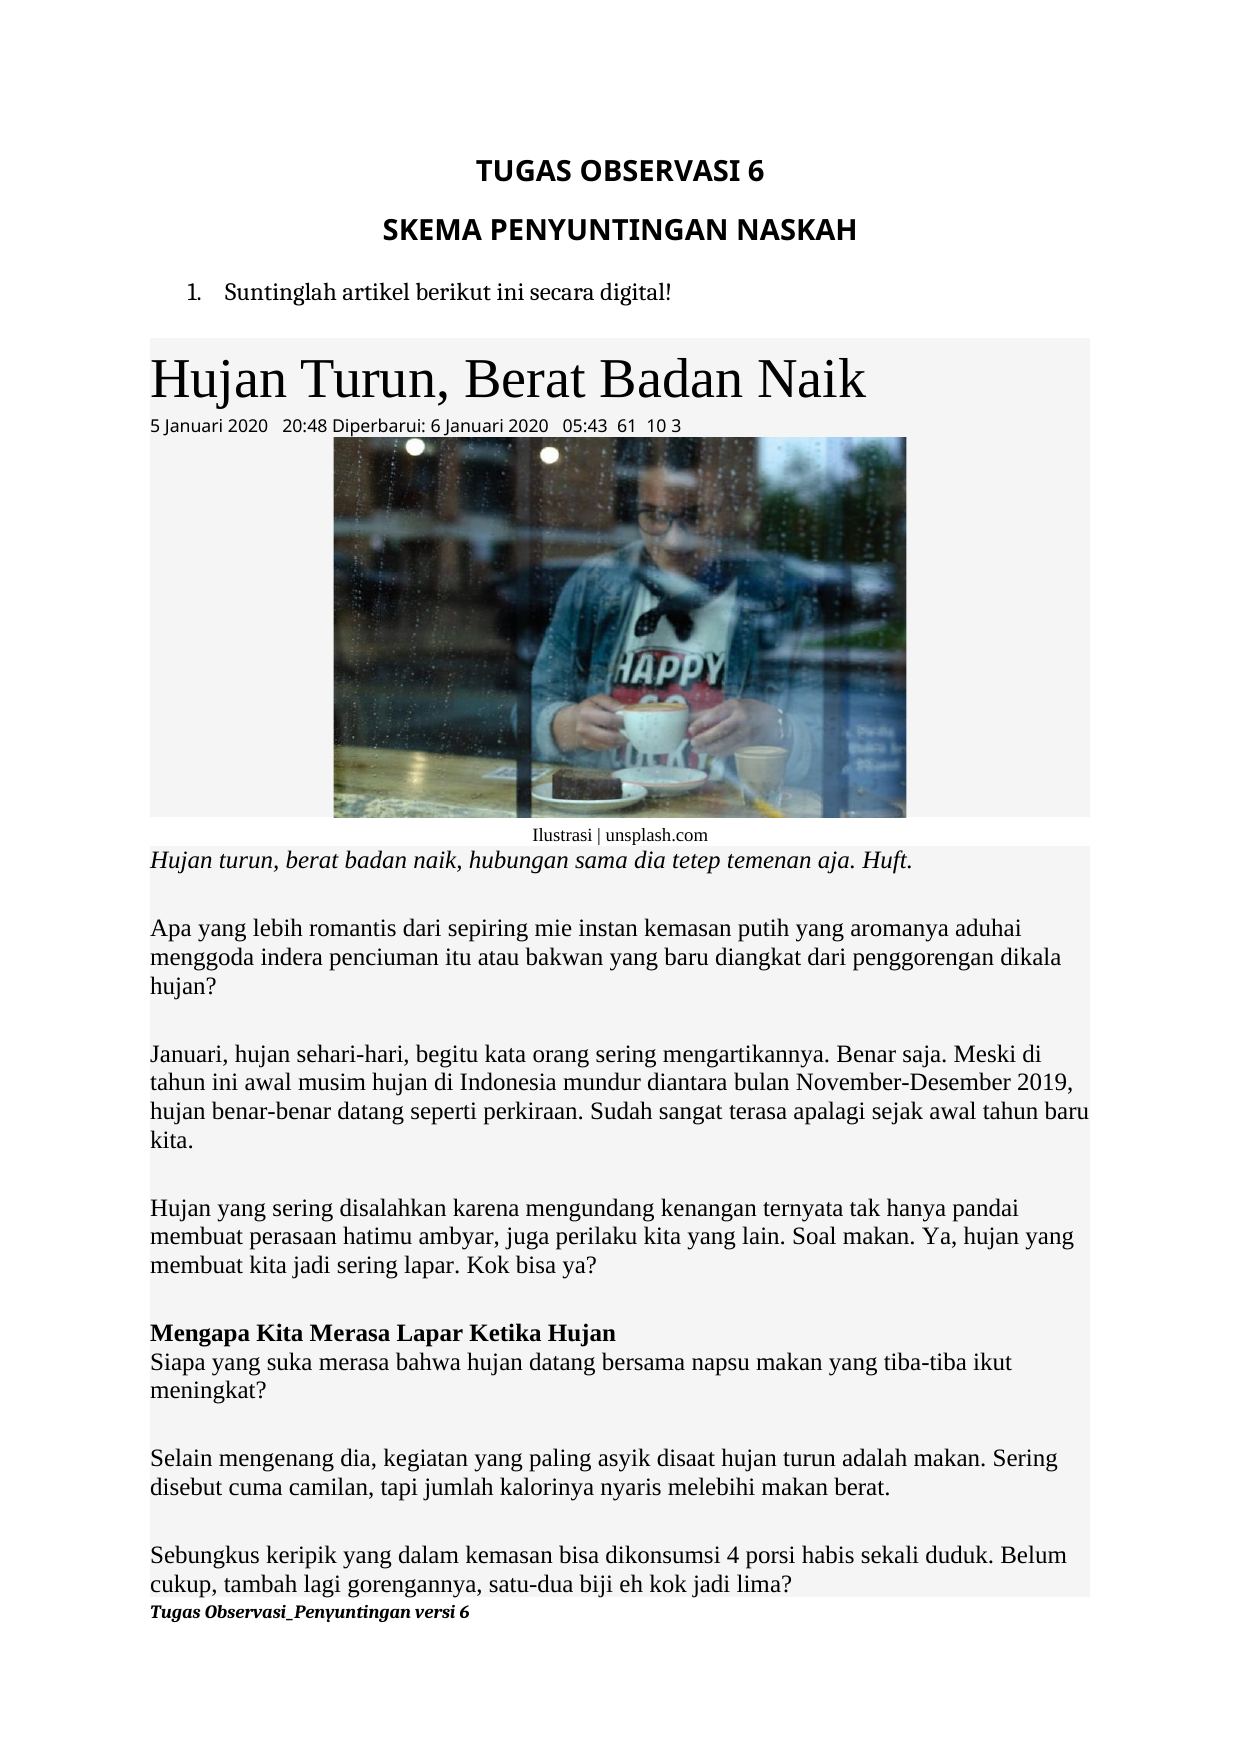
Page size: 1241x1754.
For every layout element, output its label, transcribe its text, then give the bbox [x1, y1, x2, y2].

picture [333, 437, 907, 818]
text Januari, hujan sehari-hari, begitu kata orang sering mengartikannya. Benar saja. Meski di tahun ini awal musim hujan di Indonesia mundur diantara bulan November-Desember 2019, hujan benar-benar datang seperti perkiraan. Sudah sangat terasa apalagi sejak awal tahun baru kita. [150, 1039, 1090, 1154]
text Apa yang lebih romantis dari sepiring mie instan kemasan putih yang aromanya aduhai menggoda indera penciuman itu atau bakwan yang baru diangkat dari penggorengan dikala hujan? [150, 913, 1090, 999]
text Ilustrasi | unsplash.com [150, 817, 1090, 846]
text Sebungkus keripik yang dalam kemasan bisa dikonsumsi 4 porsi habis sekali duduk. Belum cukup, tambah lagi gorengannya, satu-dua biji eh kok jadi lima? [150, 1540, 1090, 1597]
text Hujan Turun, Berat Badan Naik [150, 338, 1090, 410]
text 5 Januari 2020 20:48 Diperbarui: 6 Januari 2020 05:43 61 10 3 [150, 410, 1090, 438]
text TUGAS OBSERVASI 6 [150, 150, 1090, 190]
text Mengapa Kita Merasa Lapar Ketika Hujan Siapa yang suka merasa bahwa hujan datang bersama napsu makan yang tiba-tiba ikut meningkat? [150, 1318, 1090, 1404]
text Hujan yang sering disalahkan karena mengundang kenangan ternyata tak hanya pandai membuat perasaan hatimu ambyar, juga perilaku kita yang lain. Soal makan. Ya, hujan yang membuat kita jadi sering lapar. Kok bisa ya? [150, 1193, 1090, 1279]
text Selain mengenang dia, kegiatan yang paling asyik disaat hujan turun adalah makan. Sering disebut cuma camilan, tapi jumlah kalorinya nyaris melebihi makan berat. [150, 1443, 1090, 1501]
text SKEMA PENYUNTINGAN NASKAH [150, 209, 1090, 249]
list Suntinglah artikel berikut ini secara digital! [187, 278, 1090, 307]
text Hujan turun, berat badan naik, hubungan sama dia tetep temenan aja. Huft. [150, 846, 1090, 874]
